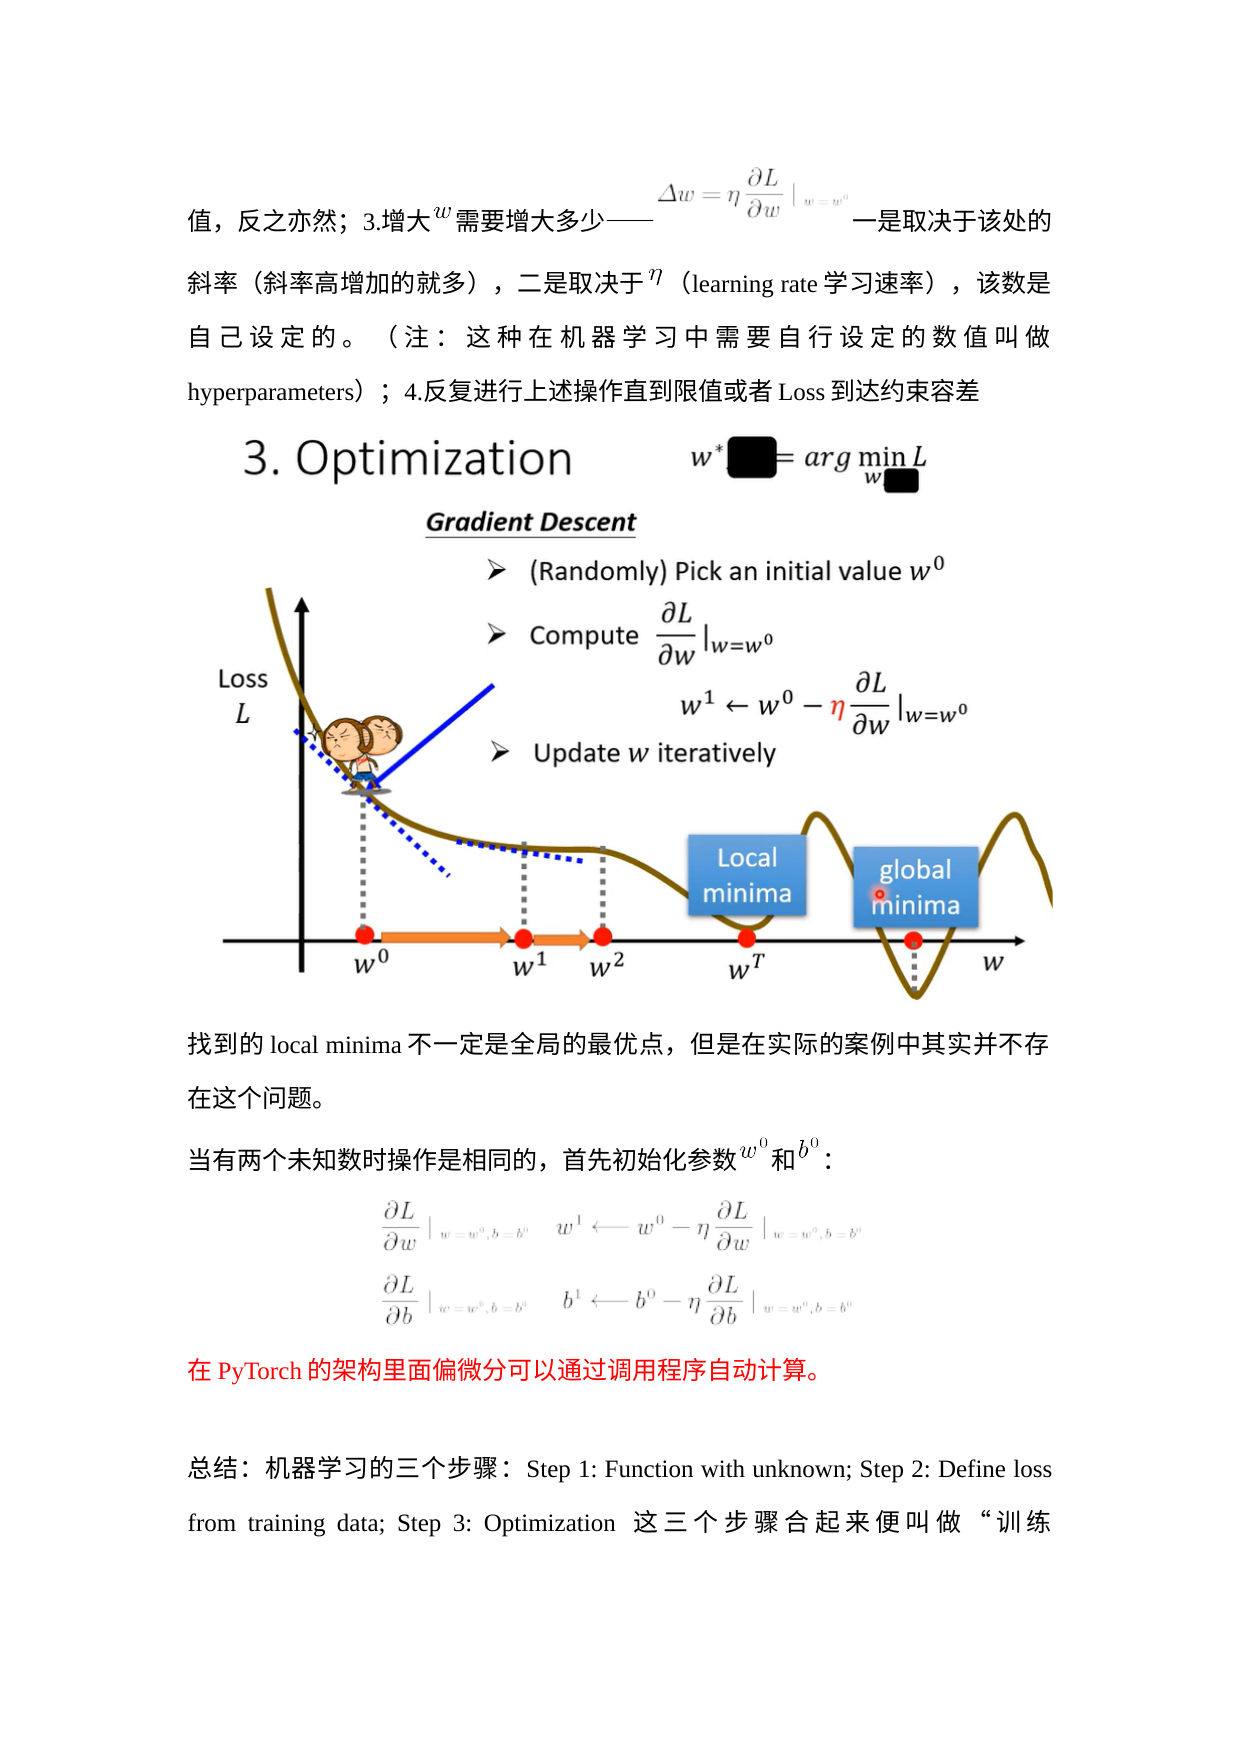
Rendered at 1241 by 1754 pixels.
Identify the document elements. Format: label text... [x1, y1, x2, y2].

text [187, 1448, 1053, 1539]
picture [187, 426, 1053, 1010]
text 在PyTorch的架构里面偏微分可以通过调用程序自动计算。 [187, 1351, 1053, 1387]
text 找到的local minima不一定是全局的最优点，但是在实际的案例中其实并不存在这个问题。 [187, 1024, 1053, 1115]
text 当有两个未知数时操作是相同的，首先初始化参数和： [187, 1133, 1053, 1177]
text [187, 162, 1053, 408]
